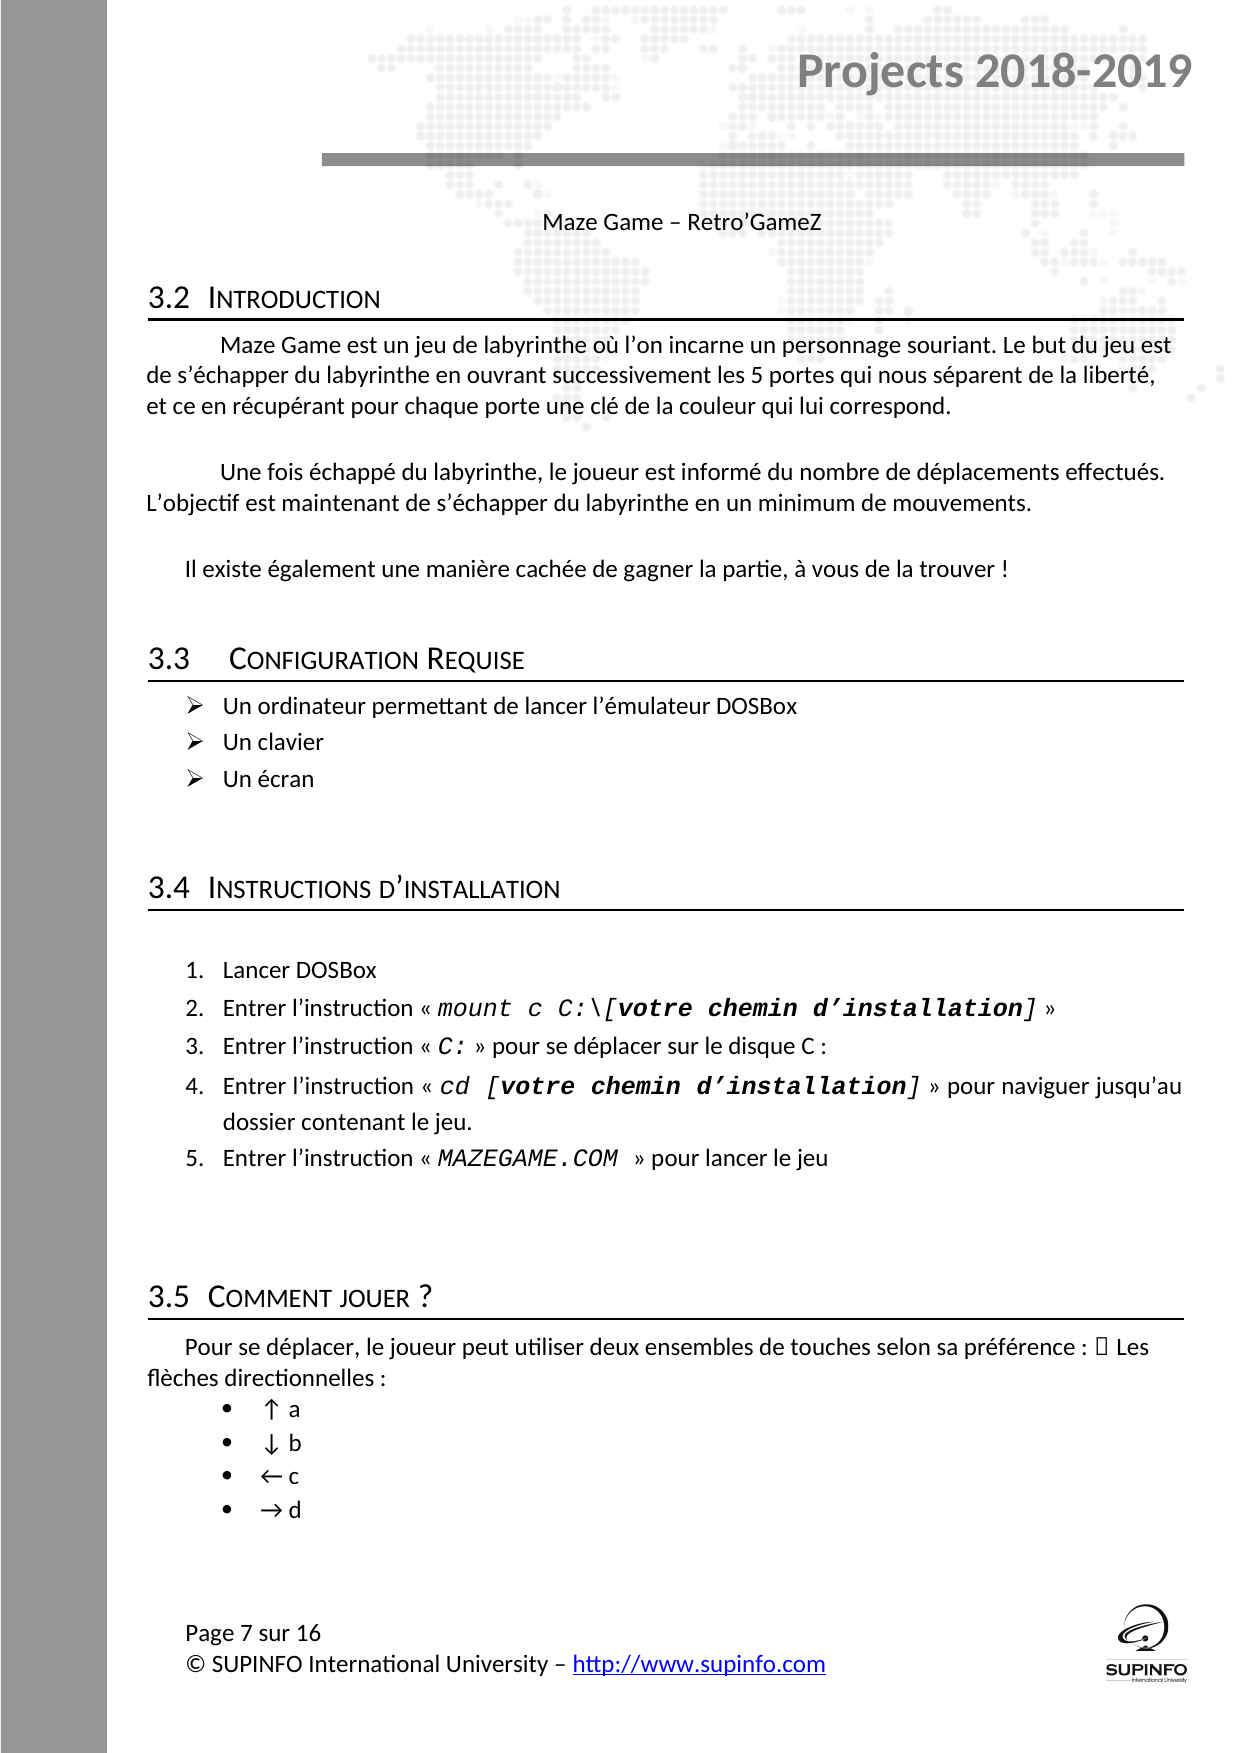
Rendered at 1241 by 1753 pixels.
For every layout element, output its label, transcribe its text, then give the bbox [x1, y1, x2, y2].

list ← c [223, 1460, 400, 1491]
text Maze Game – Retro’GameZ [148, 206, 1178, 236]
list Un écran [185, 763, 1182, 793]
list Un ordinateur permettant de lancer l’émulateur DOSBox [185, 691, 1182, 721]
list Lancer DOSBox [185, 954, 1182, 985]
list ↑ a [223, 1393, 400, 1424]
list Un clavier [185, 726, 1182, 757]
list Entrer l’instruction « C: » pour se déplacer sur le disque C : [185, 1030, 1182, 1062]
text Pour se déplacer, le joueur peut utiliser deux ensembles de touches selon sa préférence :  Les flèches directionnelles : [147, 1328, 1165, 1393]
list Entrer l’instruction « MAZEGAME.COM » pour lancer le jeu [185, 1142, 1182, 1174]
list ↓ b [223, 1427, 400, 1457]
text Une fois échappé du labyrinthe, le joueur est informé du nombre de déplacements effectués. L’objectif est maintenant de s’échapper du labyrinthe en un minimum de mouvements. [146, 456, 1182, 517]
text Il existe également une manière cachée de gagner la partie, à vous de la trouver ! [147, 553, 1182, 583]
subtitle Comment jouer ? [148, 1275, 1184, 1318]
subtitle Introduction [148, 276, 1184, 318]
list Entrer l’instruction « cd [votre chemin d’installation] » pour naviguer jusqu’au dossier contenant le jeu. [185, 1070, 1182, 1136]
subtitle Configuration Requise [148, 637, 1184, 680]
text Maze Game est un jeu de labyrinthe où l’on incarne un personnage souriant. Le but du jeu est de s’échapper du labyrinthe en ouvrant successivement les 5 portes qui nous séparent de la liberté, et ce en récupérant pour chaque porte une clé de la couleur qui lui correspond. [146, 329, 1182, 421]
picture [366, 3, 1231, 450]
subtitle Instructions d’installation [148, 866, 1184, 909]
list Entrer l’instruction « mount c C:\[votre chemin d’installation] » [185, 992, 1182, 1024]
list → d [223, 1494, 400, 1524]
picture [1101, 1602, 1193, 1684]
